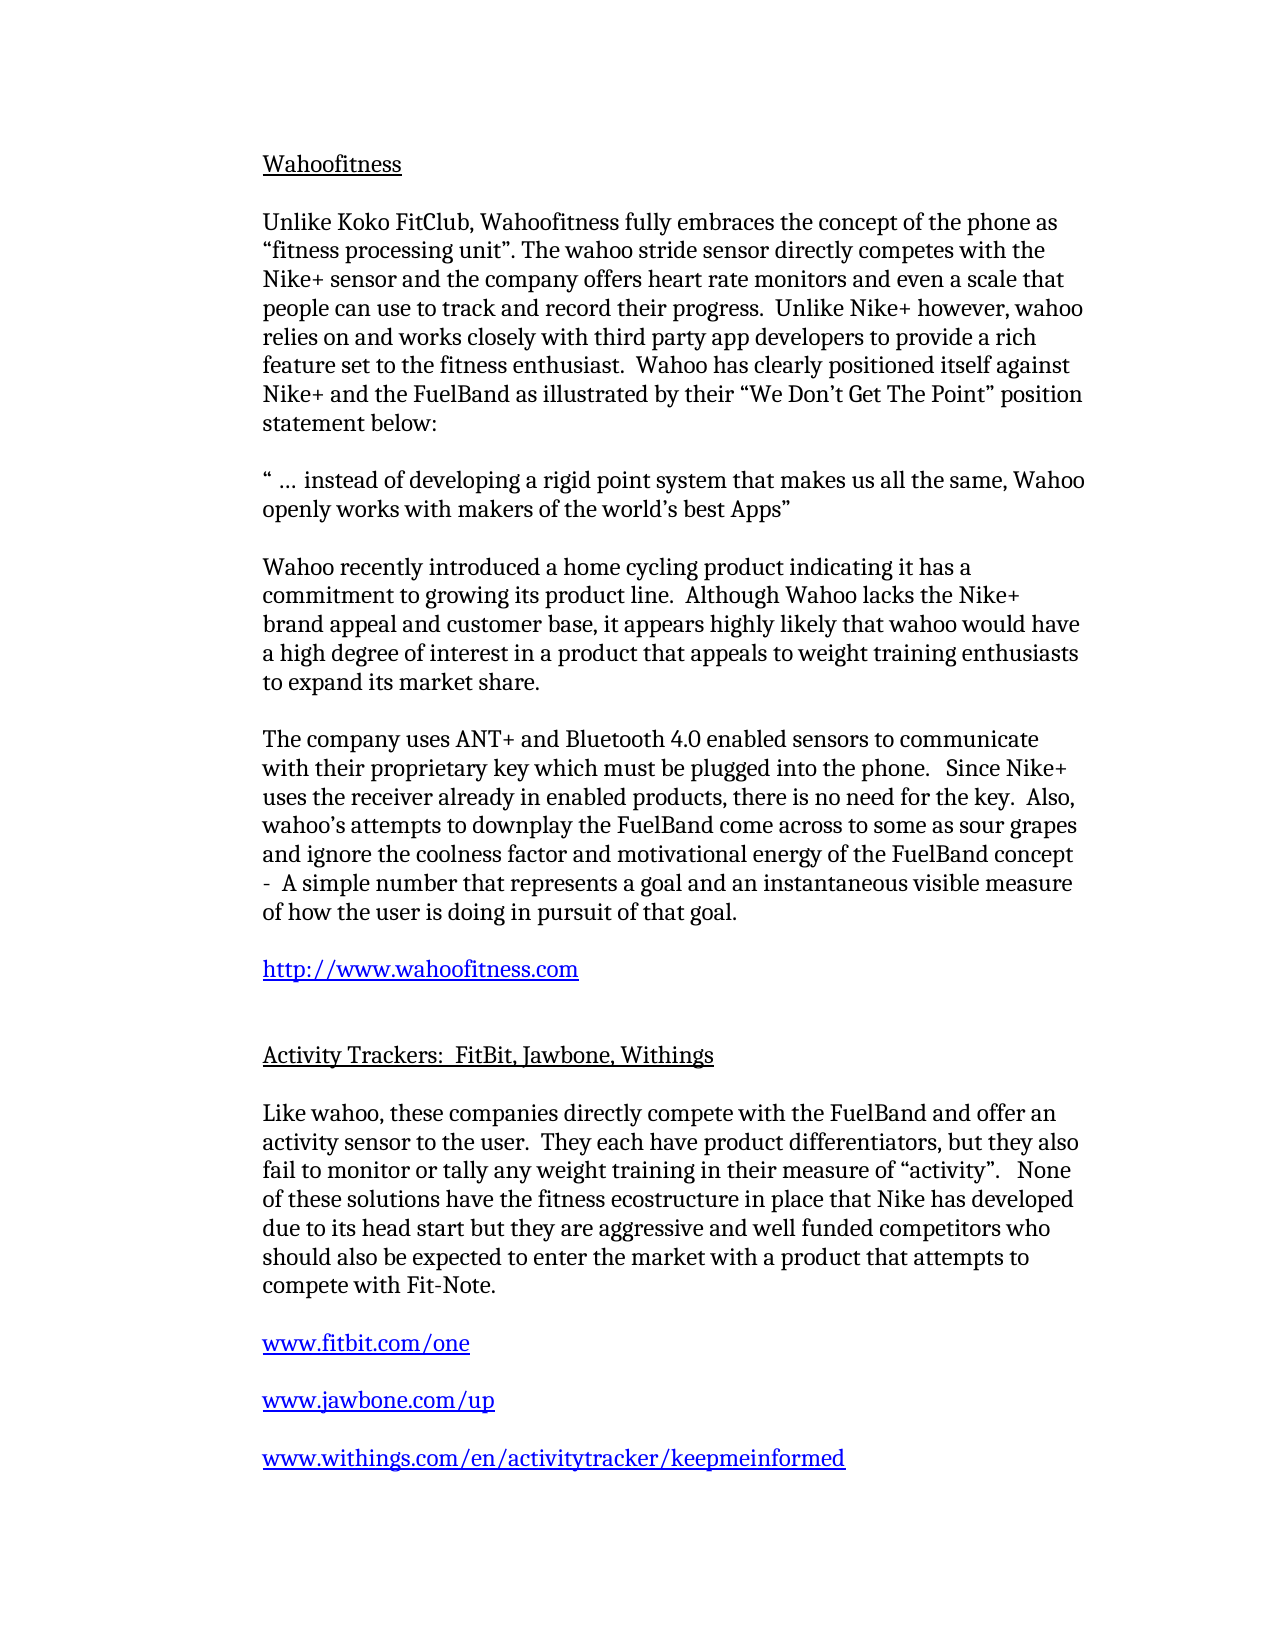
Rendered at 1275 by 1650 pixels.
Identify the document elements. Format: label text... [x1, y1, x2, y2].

text “ … instead of developing a rigid point system that makes us all the same, Wahoo openly works with makers of the world’s best Apps” [262, 466, 1087, 524]
text Wahoofitness [262, 150, 1087, 179]
text www.jawbone.com/up [262, 1386, 1087, 1415]
text Like wahoo, these companies directly compete with the FuelBand and offer an activity sensor to the user. They each have product differentiators, but they also fail to monitor or tally any weight training in their measure of “activity”. None of these solutions have the fitness ecostructure in place that Nike has developed due to its head start but they are aggressive and well funded competitors who should also be expected to enter the market with a product that attempts to compete with Fit-Note. [262, 1099, 1087, 1300]
text www.withings.com/en/activitytracker/keepmeinformed [262, 1444, 1087, 1472]
text Wahoo recently introduced a home cycling product indicating it has a commitment to growing its product line. Although Wahoo lacks the Nike+ brand appeal and customer base, it appears highly likely that wahoo would have a high degree of interest in a product that appeals to weight training enthusiasts to expand its market share. [262, 552, 1087, 696]
text Unlike Koko FitClub, Wahoofitness fully embraces the concept of the phone as “fitness processing unit”. The wahoo stride sensor directly competes with the Nike+ sensor and the company offers heart rate monitors and even a scale that people can use to track and record their progress. Unlike Nike+ however, wahoo relies on and works closely with third party app developers to provide a rich feature set to the fitness enthusiast. Wahoo has clearly positioned itself against Nike+ and the FuelBand as illustrated by their “We Don’t Get The Point” position statement below: [262, 207, 1087, 437]
text www.fitbit.com/one [262, 1329, 1087, 1357]
text http://www.wahoofitness.com [262, 955, 1087, 984]
text Activity Trackers: FitBit, Jawbone, Withings [262, 1041, 1087, 1070]
text The company uses ANT+ and Bluetooth 4.0 enabled sensors to communicate with their proprietary key which must be plugged into the phone. Since Nike+ uses the receiver already in enabled products, there is no need for the key. Also, wahoo’s attempts to downplay the FuelBand come across to some as sour grapes and ignore the coolness factor and motivational energy of the FuelBand concept - A simple number that represents a goal and an instantaneous visible measure of how the user is doing in pursuit of that goal. [262, 725, 1087, 926]
